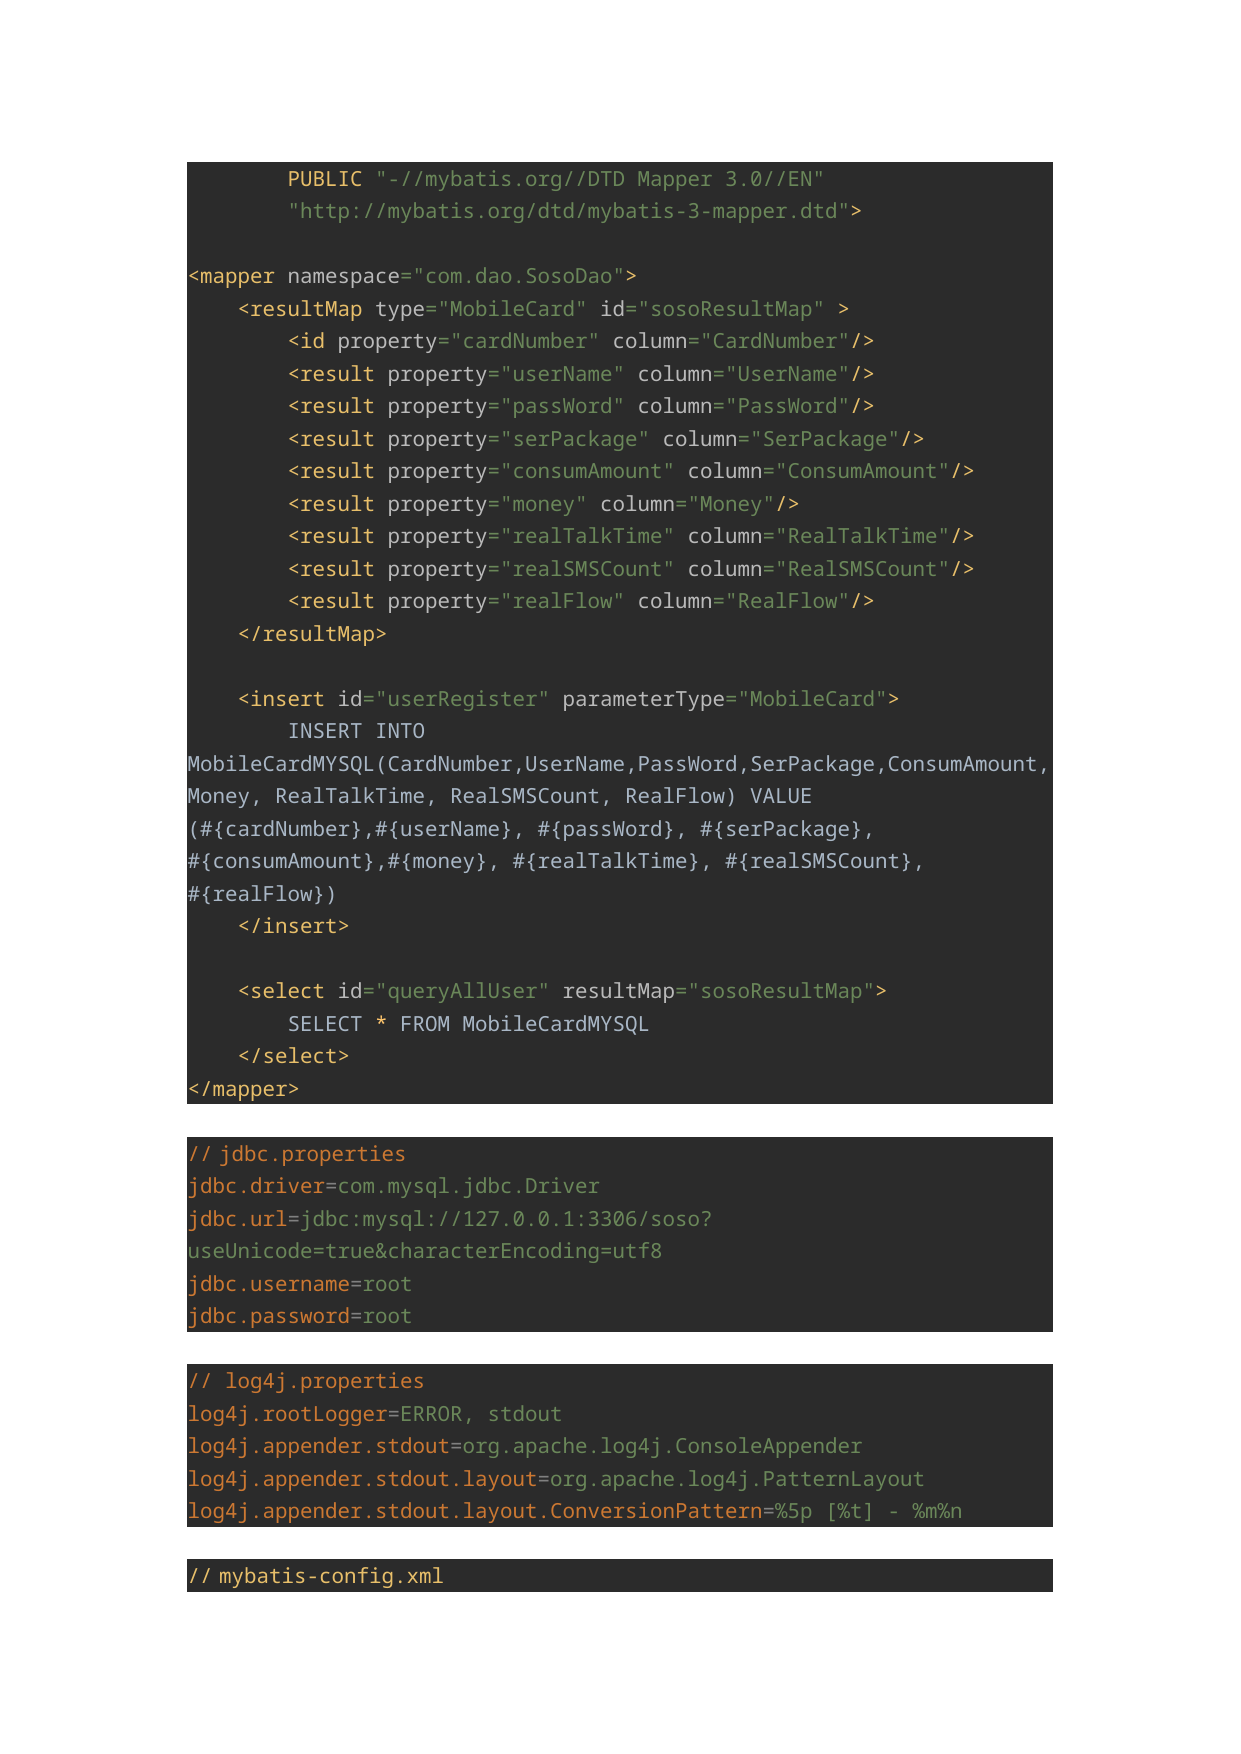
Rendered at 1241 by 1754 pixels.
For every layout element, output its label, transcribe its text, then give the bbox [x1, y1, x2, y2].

text // log4j.properties [187, 1364, 1053, 1397]
text log4j.rootLogger=ERROR, stdout log4j.appender.stdout=org.apache.log4j.ConsoleAppender log4j.appender.stdout.layout=org.apache.log4j.PatternLayout log4j.appender.stdout.layout.ConversionPattern=%5p [%t] - %m%n [187, 1397, 1053, 1527]
text // mybatis-config.xml [187, 1559, 1053, 1592]
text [187, 162, 1053, 1104]
text jdbc.driver=com.mysql.jdbc.Driver jdbc.url=jdbc:mysql://127.0.0.1:3306/soso?useUnicode=true&characterEncoding=utf8 jdbc.username=root jdbc.password=root [187, 1169, 1053, 1332]
text // jdbc.properties [187, 1137, 1053, 1169]
